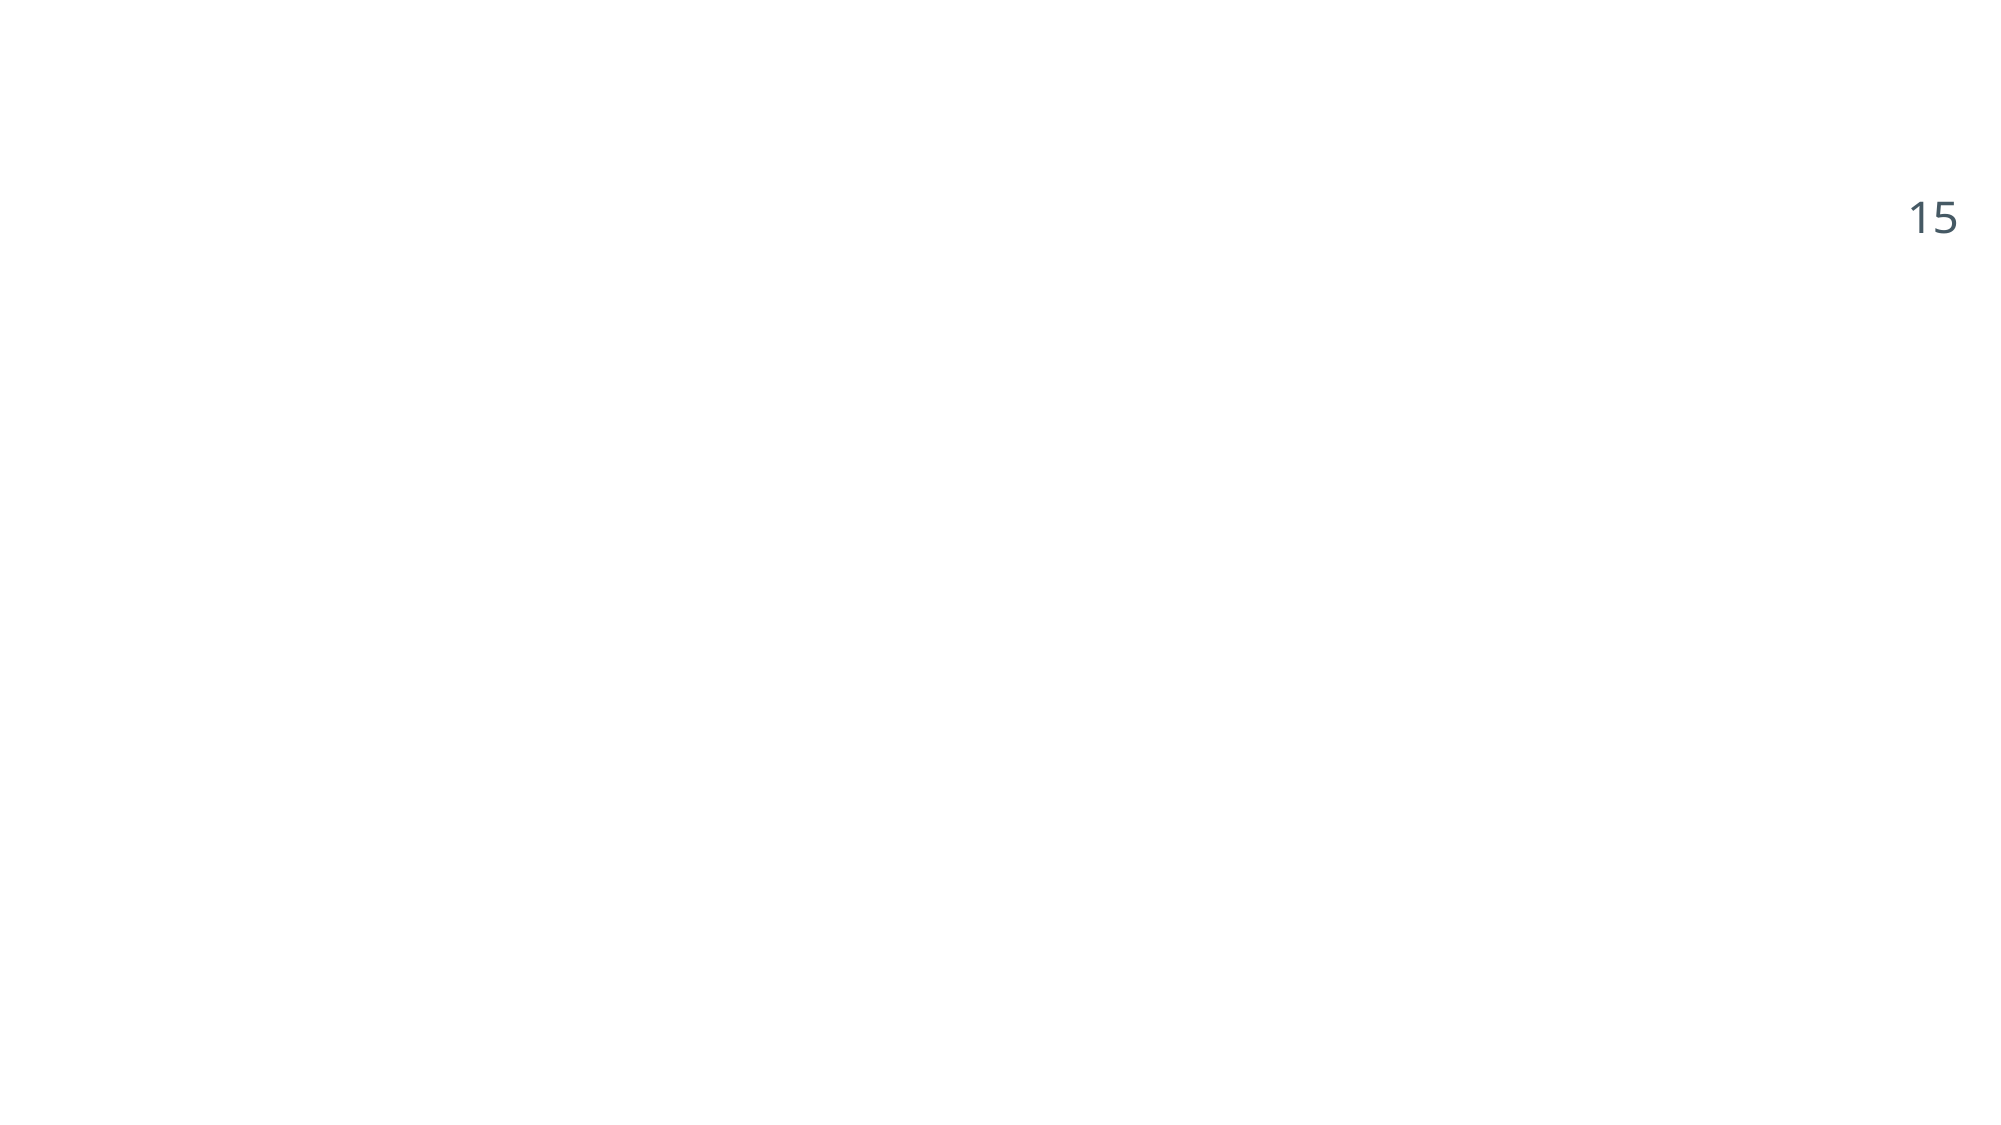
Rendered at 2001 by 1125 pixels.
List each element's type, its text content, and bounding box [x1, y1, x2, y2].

text 15 [0, 187, 1959, 246]
